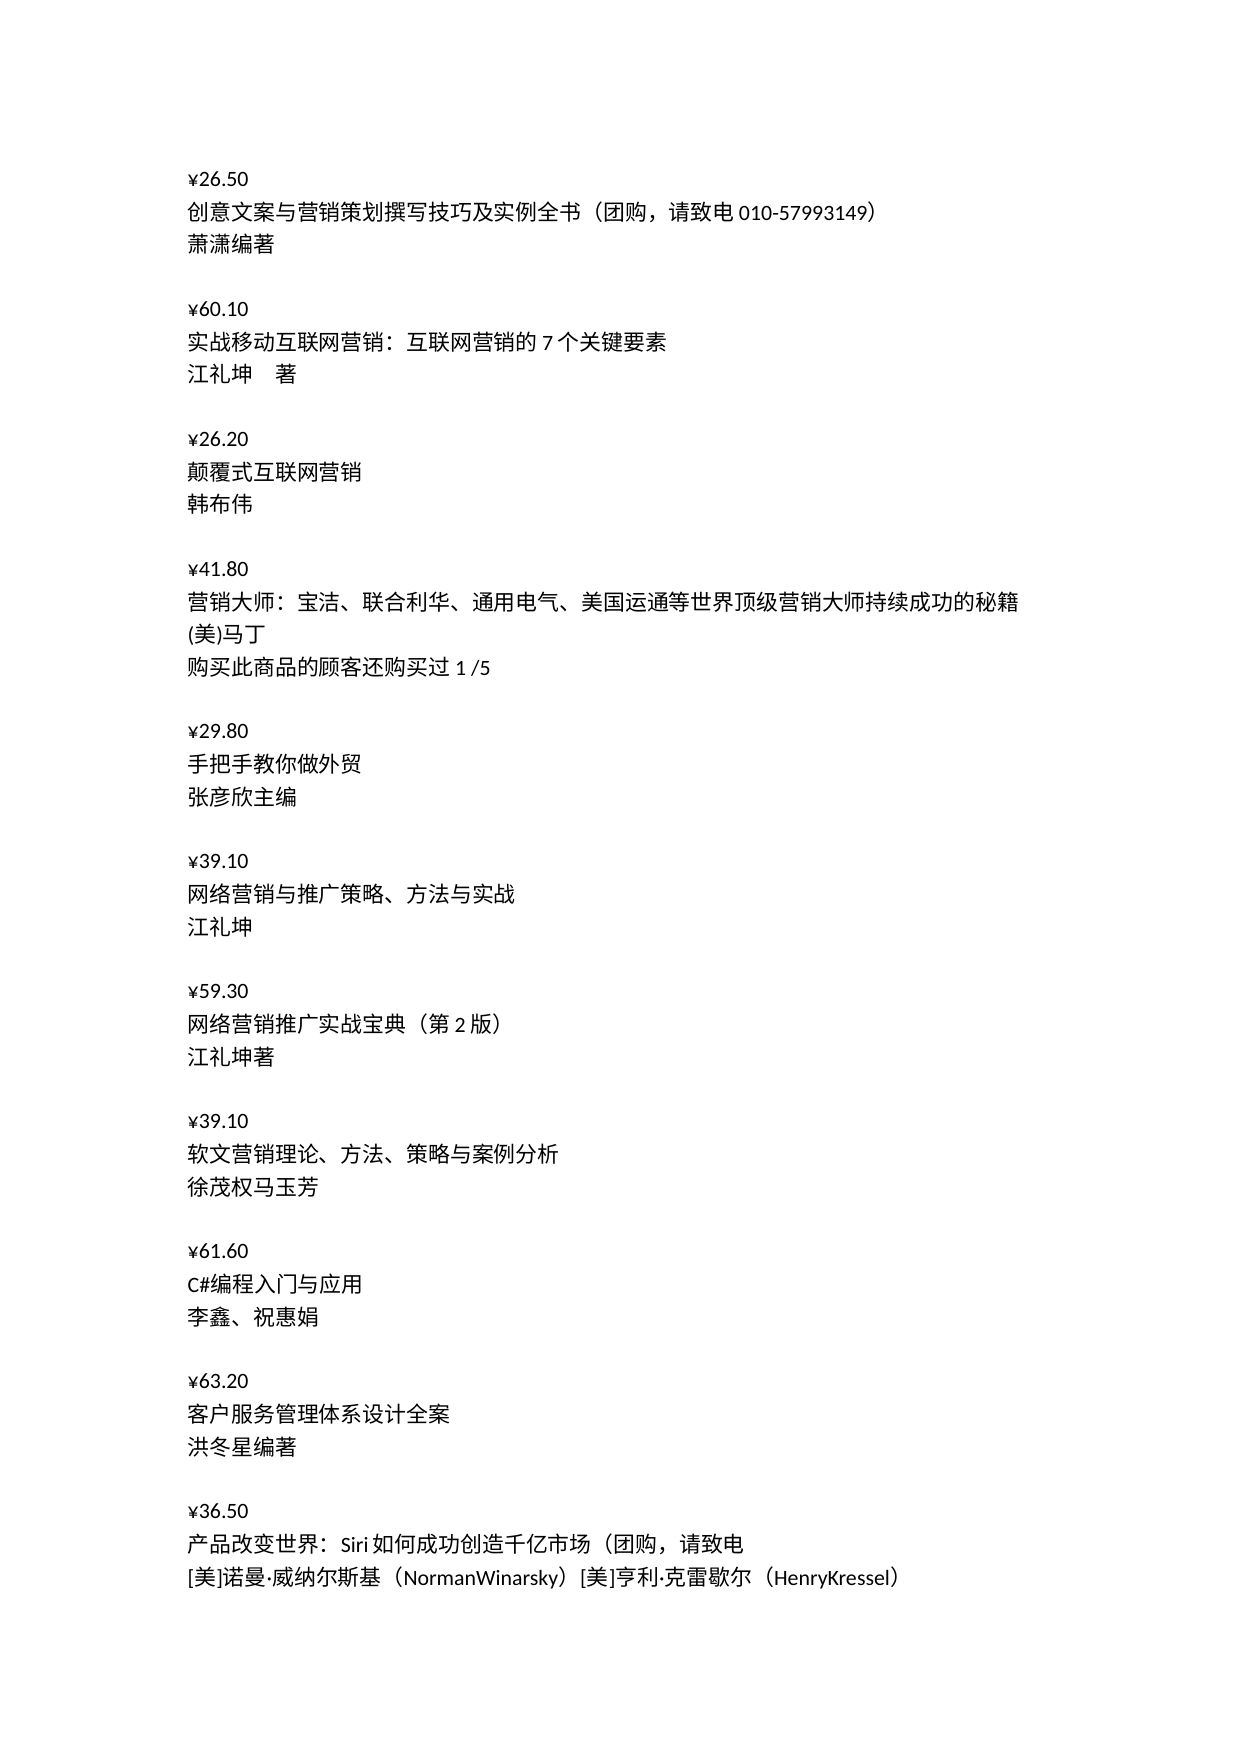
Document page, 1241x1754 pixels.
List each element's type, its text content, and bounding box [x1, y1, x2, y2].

text ¥36.50 [187, 1494, 1053, 1527]
text ¥26.20 [187, 422, 1053, 454]
text ¥29.80 [187, 714, 1053, 747]
text 网络营销与推广策略、方法与实战 [187, 877, 1053, 909]
text ¥26.50 [187, 162, 1053, 194]
text 手把手教你做外贸 [187, 747, 1053, 779]
text ¥60.10 [187, 292, 1053, 324]
text 网络营销推广实战宝典（第2版） [187, 1007, 1053, 1039]
text 客户服务管理体系设计全案 [187, 1397, 1053, 1429]
text 颠覆式互联网营销 [187, 454, 1053, 487]
text ¥61.60 [187, 1234, 1053, 1267]
text 洪冬星编著 [187, 1429, 1053, 1462]
text ¥39.10 [187, 1104, 1053, 1137]
text 萧潇编著 [187, 227, 1053, 259]
text 创意文案与营销策划撰写技巧及实例全书（团购，请致电010-57993149） [187, 194, 1053, 227]
text 产品改变世界：Siri如何成功创造千亿市场（团购，请致电 [187, 1527, 1053, 1559]
text 江礼坤 著 [187, 357, 1053, 389]
text 张彦欣主编 [187, 779, 1053, 812]
text ¥59.30 [187, 974, 1053, 1007]
text (美)马丁 [187, 617, 1053, 649]
text [美]诺曼·威纳尔斯基（NormanWinarsky）[美]亨利·克雷歇尔（HenryKressel） [187, 1559, 1053, 1592]
text ¥63.20 [187, 1364, 1053, 1397]
text 江礼坤著 [187, 1039, 1053, 1072]
text 营销大师：宝洁、联合利华、通用电气、美国运通等世界顶级营销大师持续成功的秘籍 [187, 584, 1053, 617]
text C#编程入门与应用 [187, 1267, 1053, 1299]
text 江礼坤 [187, 909, 1053, 942]
text ¥39.10 [187, 844, 1053, 877]
text 软文营销理论、方法、策略与案例分析 [187, 1137, 1053, 1169]
text 韩布伟 [187, 487, 1053, 519]
text ¥41.80 [187, 552, 1053, 584]
text 李鑫、祝惠娟 [187, 1299, 1053, 1332]
text 购买此商品的顾客还购买过 1 /5 [187, 649, 1053, 682]
text 实战移动互联网营销：互联网营销的7个关键要素 [187, 324, 1053, 357]
text 徐茂权马玉芳 [187, 1169, 1053, 1202]
